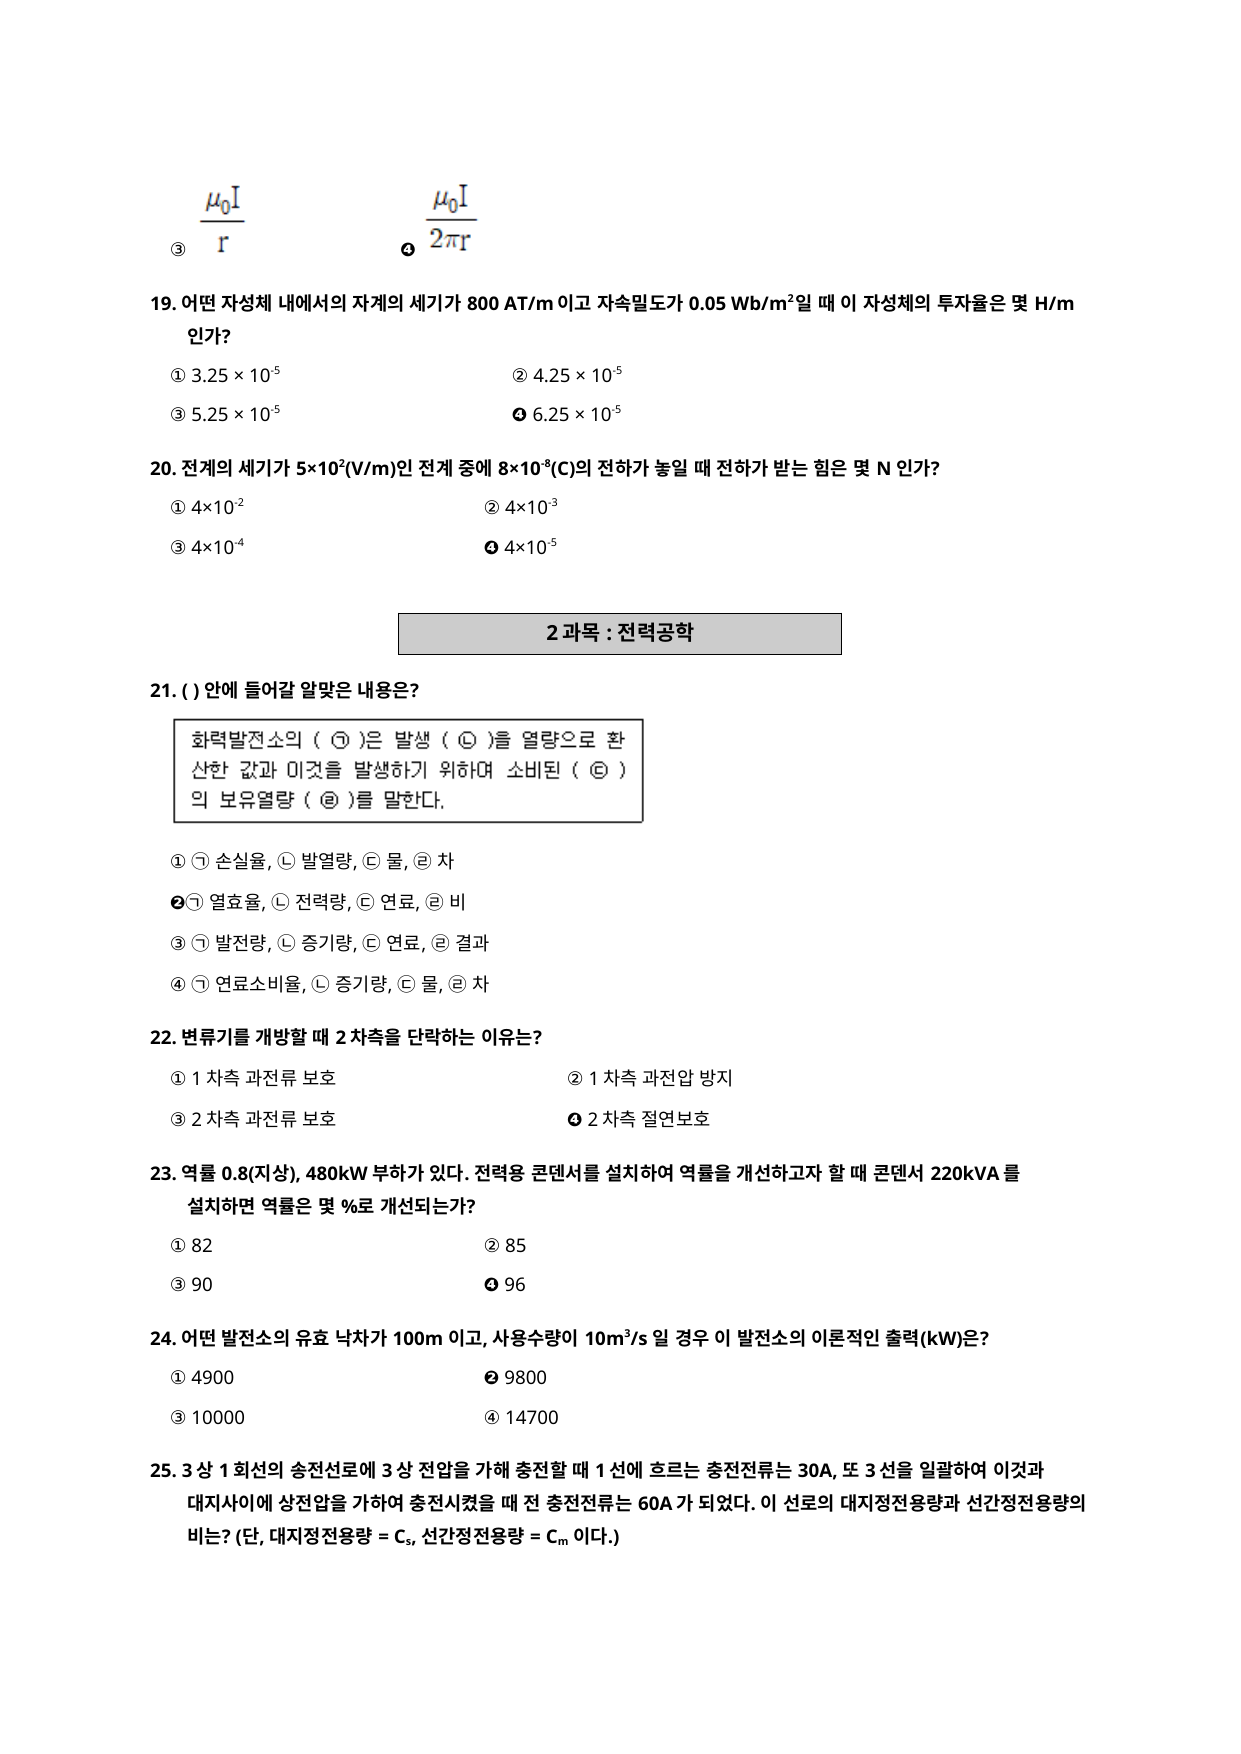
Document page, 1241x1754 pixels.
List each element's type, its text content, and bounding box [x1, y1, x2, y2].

text 23. 역률 0.8(지상), 480kW 부하가 있다. 전력용 콘덴서를 설치하여 역률을 개선하고자 할 때 콘덴서 220kVA를 설치하면 역률은 몇 %로 개선되는가? [150, 1159, 1090, 1218]
text 21. ( ) 안에 들어갈 알맞은 내용은? [150, 675, 1090, 703]
text ① 1차측 과전류 보호 ② 1차측 과전압 방지 [150, 1064, 1090, 1091]
text ③ 5.25 × 10-5 ❹ 6.25 × 10-5 [150, 402, 1090, 427]
text 24. 어떤 발전소의 유효 낙차가 100m 이고, 사용수량이 10m3/s 일 경우 이 발전소의 이론적인 출력(kW)은? [150, 1324, 1090, 1351]
text ③ 4×10-4 ❹ 4×10-5 [150, 534, 1090, 560]
text ③ ❹ [150, 177, 1090, 262]
text 20. 전계의 세기가 5×102(V/m)인 전계 중에 8×10-8(C)의 전하가 놓일 때 전하가 받는 힘은 몇 N 인가? [150, 454, 1090, 481]
text ① 4900 ❷ 9800 [150, 1364, 1090, 1390]
text ① 4×10-2 ② 4×10-3 [150, 495, 1090, 520]
text ③ ㉠ 발전량, ㉡ 증기량, ㉢ 연료, ㉣ 결과 [150, 928, 1090, 956]
text 25. 3상 1회선의 송전선로에 3상 전압을 가해 충전할 때 1선에 흐르는 충전전류는 30A, 또 3선을 일괄하여 이것과 대지사이에 상전압을 가하여 충전시켰을 때 전 충전전류는 60A가 되었다. 이 선로의 대지정전용량과 선간정전용량의 비는? (단, 대지정전용량 = Cs, 선간정전용량 = Cm 이다.) [150, 1456, 1090, 1548]
picture [169, 716, 647, 828]
text ① 3.25 × 10-5 ② 4.25 × 10-5 [150, 362, 1090, 388]
text ③ 10000 ④ 14700 [150, 1404, 1090, 1429]
text 19. 어떤 자성체 내에서의 자계의 세기가 800 AT/m이고 자속밀도가 0.05 Wb/m2일 때 이 자성체의 투자율은 몇 H/m인가? [150, 289, 1090, 348]
text ④ ㉠ 연료소비율, ㉡ 증기량, ㉢ 물, ㉣ 차 [150, 969, 1090, 997]
text 22. 변류기를 개방할 때 2차측을 단락하는 이유는? [150, 1023, 1090, 1050]
picture [191, 180, 251, 257]
text ① 82 ② 85 [150, 1232, 1090, 1258]
table_header 2과목 : 전력공학 [399, 614, 841, 654]
text ❷㉠ 열효율, ㉡ 전력량, ㉢ 연료, ㉣ 비 [150, 888, 1090, 915]
picture [420, 177, 482, 257]
text ① ㉠ 손실율, ㉡ 발열량, ㉢ 물, ㉣ 차 [150, 847, 1090, 874]
text ③ 90 ❹ 96 [150, 1272, 1090, 1297]
text ③ 2차측 과전류 보호 ❹ 2차측 절연보호 [150, 1105, 1090, 1132]
